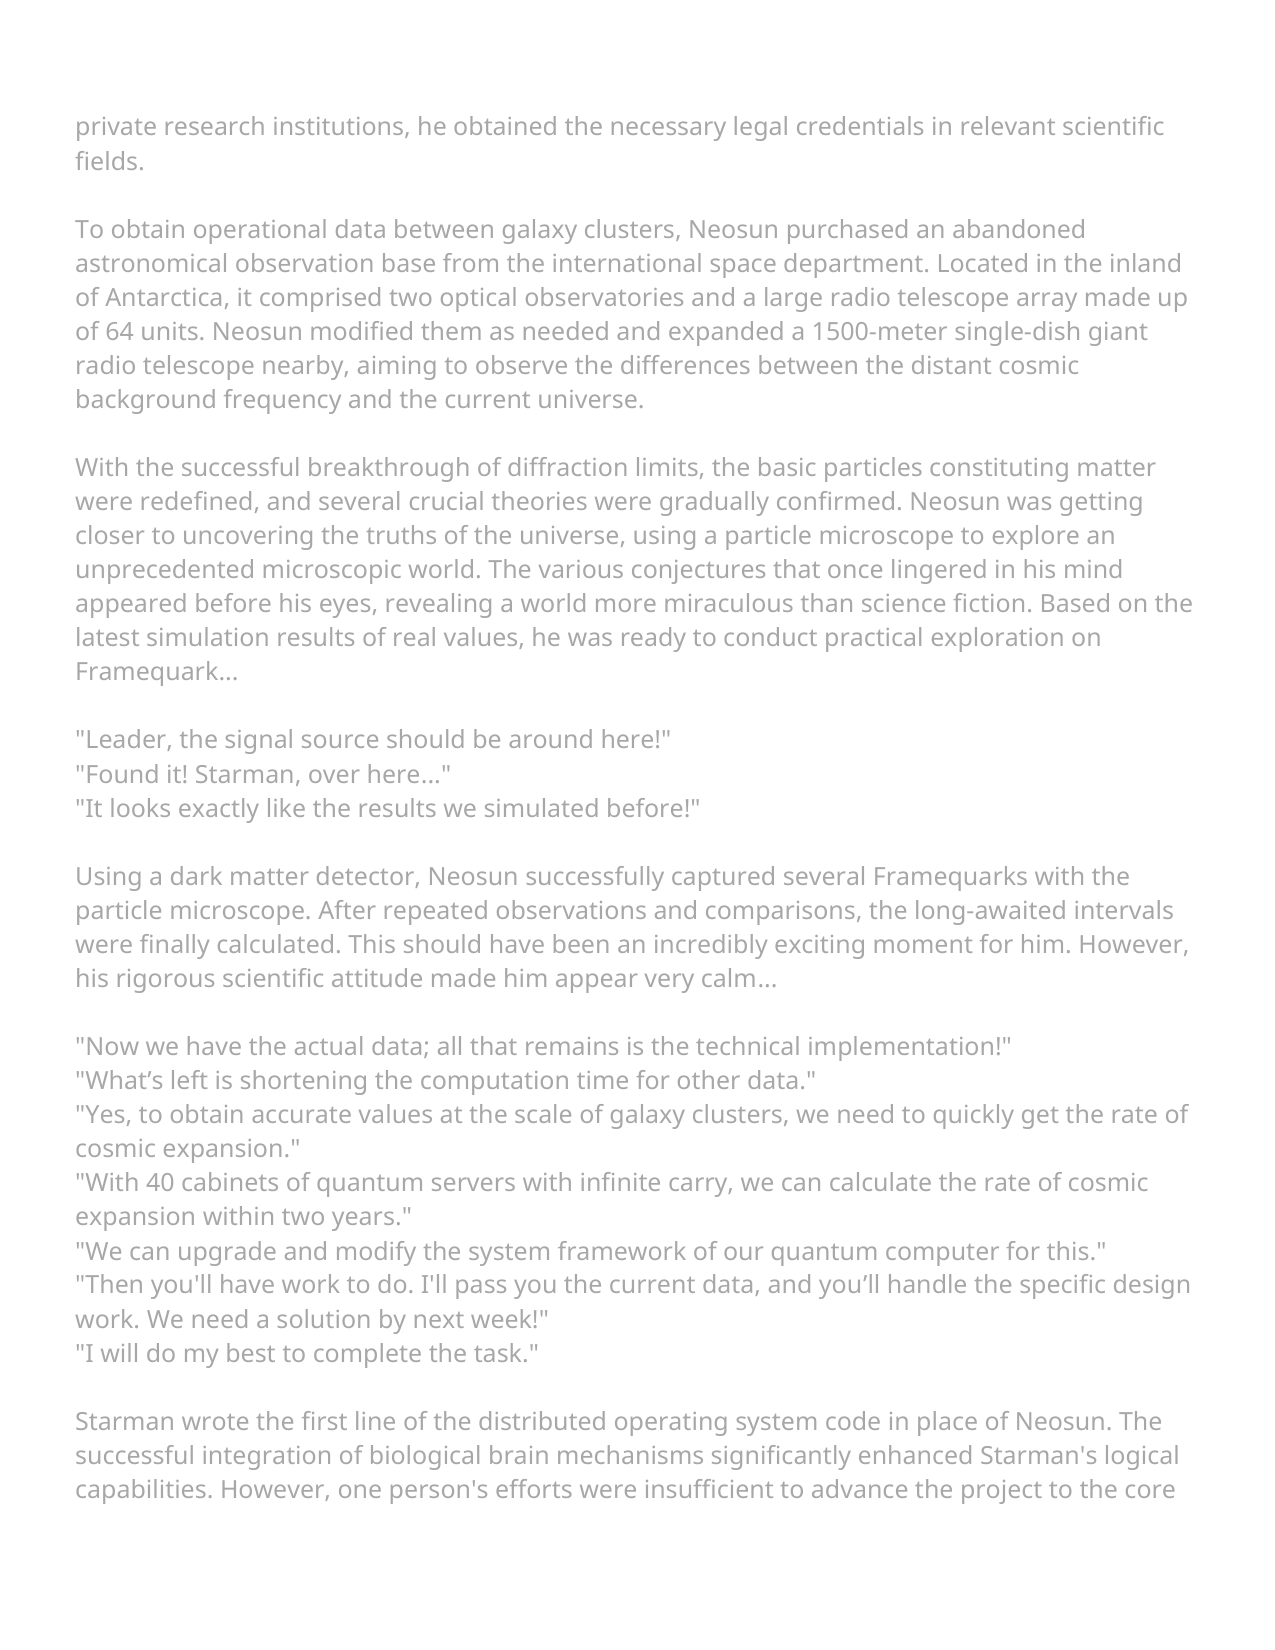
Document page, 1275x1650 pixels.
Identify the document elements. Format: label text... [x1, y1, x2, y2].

text "It looks exactly like the results we simulated before!" [75, 790, 1200, 824]
text "Now we have the actual data; all that remains is the technical implementation!" [75, 1029, 1200, 1063]
text "What’s left is shortening the computation time for other data." [75, 1063, 1200, 1097]
text "We can upgrade and modify the system framework of our quantum computer for this." [75, 1233, 1200, 1267]
text "I will do my best to complete the task." [75, 1335, 1200, 1369]
text "With 40 cabinets of quantum servers with infinite carry, we can calculate the rate of cosmic expansion within two years." [75, 1165, 1200, 1233]
text With the successful breakthrough of diffraction limits, the basic particles constituting matter were redefined, and several crucial theories were gradually confirmed. Neosun was getting closer to uncovering the truths of the universe, using a particle microscope to explore an unprecedented microscopic world. The various conjectures that once lingered in his mind appeared before his eyes, revealing a world more miraculous than science fiction. Based on the latest simulation results of real values, he was ready to conduct practical exploration on Framequark... [75, 450, 1200, 688]
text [75, 109, 1200, 177]
text To obtain operational data between galaxy clusters, Neosun purchased an abandoned astronomical observation base from the international space department. Located in the inland of Antarctica, it comprised two optical observatories and a large radio telescope array made up of 64 units. Neosun modified them as needed and expanded a 1500-meter single-dish giant radio telescope nearby, aiming to observe the differences between the distant cosmic background frequency and the current universe. [75, 211, 1200, 416]
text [75, 1403, 1200, 1506]
text "Found it! Starman, over here..." [75, 756, 1200, 790]
text "Leader, the signal source should be around here!" [75, 722, 1200, 756]
text "Then you'll have work to do. I'll pass you the current data, and you’ll handle the specific design work. We need a solution by next week!" [75, 1267, 1200, 1335]
text "Yes, to obtain accurate values at the scale of galaxy clusters, we need to quickly get the rate of cosmic expansion." [75, 1097, 1200, 1165]
text Using a dark matter detector, Neosun successfully captured several Framequarks with the particle microscope. After repeated observations and comparisons, the long-awaited intervals were finally calculated. This should have been an incredibly exciting moment for him. However, his rigorous scientific attitude made him appear very calm... [75, 858, 1200, 995]
